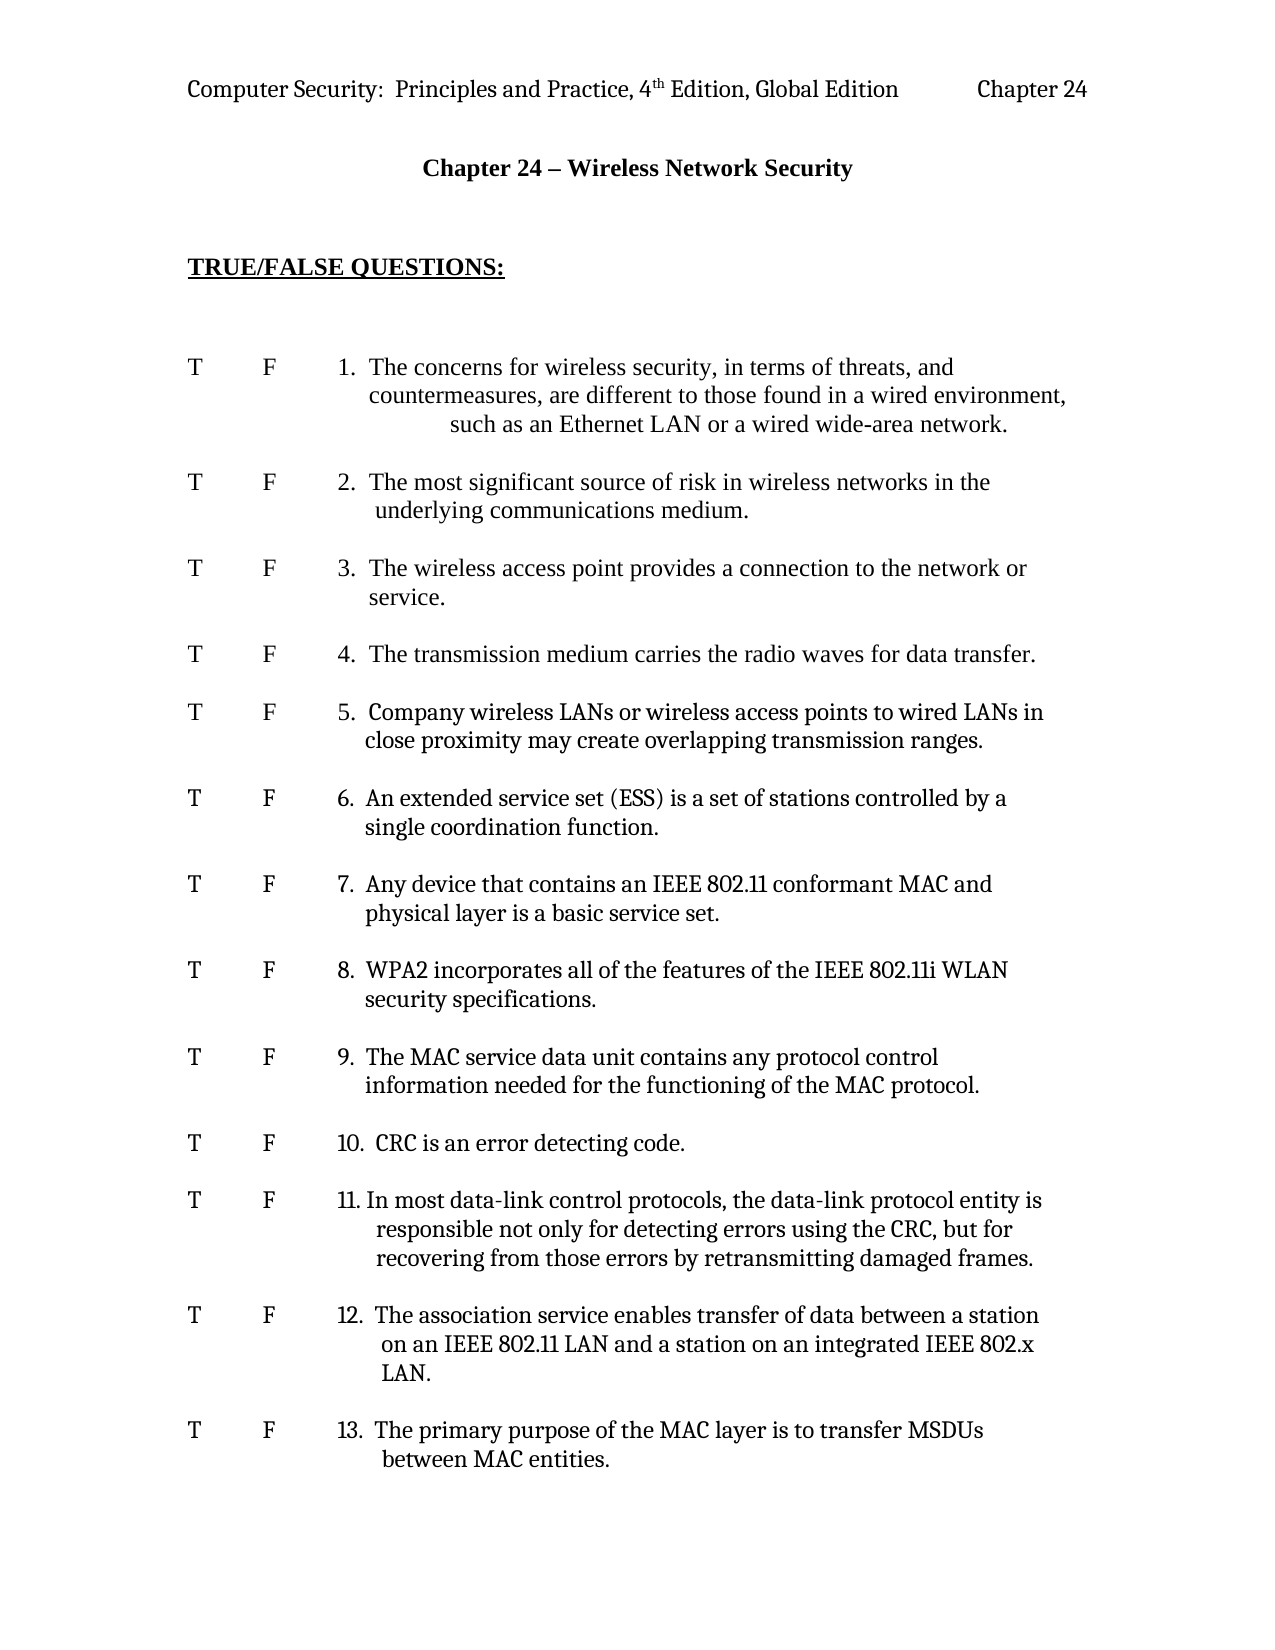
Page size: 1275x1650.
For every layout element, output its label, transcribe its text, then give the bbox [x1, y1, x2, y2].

text physical layer is a basic service set. [262, 899, 1087, 927]
text Chapter 24 – Wireless Network Security [187, 153, 1087, 182]
text between MAC entities. [262, 1445, 1087, 1474]
text T F 7. Any device that contains an IEEE 802.11 conformant MAC and [187, 870, 1087, 899]
text T F 2. The most significant source of risk in wireless networks in the [187, 467, 1087, 495]
text single coordination function. [262, 812, 1087, 841]
text security specifications. [262, 985, 1087, 1014]
text T F 11. In most data-link control protocols, the data-link protocol entity is [187, 1186, 1087, 1215]
text T F 1. The concerns for wireless security, in terms of threats, and [187, 352, 1087, 380]
text close proximity may create overlapping transmission ranges. [262, 726, 1087, 755]
text T F 13. The primary purpose of the MAC layer is to transfer MSDUs [187, 1416, 1087, 1445]
text T F 9. The MAC service data unit contains any protocol control [187, 1042, 1087, 1071]
text service. [262, 582, 1087, 610]
text underlying communications medium. [262, 495, 1087, 524]
text recovering from those errors by retransmitting damaged frames. [337, 1244, 1087, 1272]
text responsible not only for detecting errors using the CRC, but for [262, 1215, 1087, 1244]
text countermeasures, are different to those found in a wired environment, such as an Ethernet LAN or a wired wide-area network. [369, 380, 1087, 438]
text on an IEEE 802.11 LAN and a station on an integrated IEEE 802.x LAN. [381, 1330, 1087, 1387]
text T F 4. The transmission medium carries the radio waves for data transfer. [187, 639, 1087, 668]
text T F 8. WPA2 incorporates all of the features of the IEEE 802.11i WLAN [187, 956, 1087, 985]
text T F 10. CRC is an error detecting code. [187, 1129, 1087, 1157]
text T F 5. Company wireless LANs or wireless access points to wired LANs in [187, 697, 1087, 726]
text TRUE/FALSE QUESTIONS: [187, 252, 1087, 281]
text T F 12. The association service enables transfer of data between a station [187, 1301, 1087, 1330]
text T F 6. An extended service set (ESS) is a set of stations controlled by a [187, 784, 1087, 812]
text information needed for the functioning of the MAC protocol. [262, 1071, 1087, 1100]
text T F 3. The wireless access point provides a connection to the network or [187, 553, 1087, 582]
